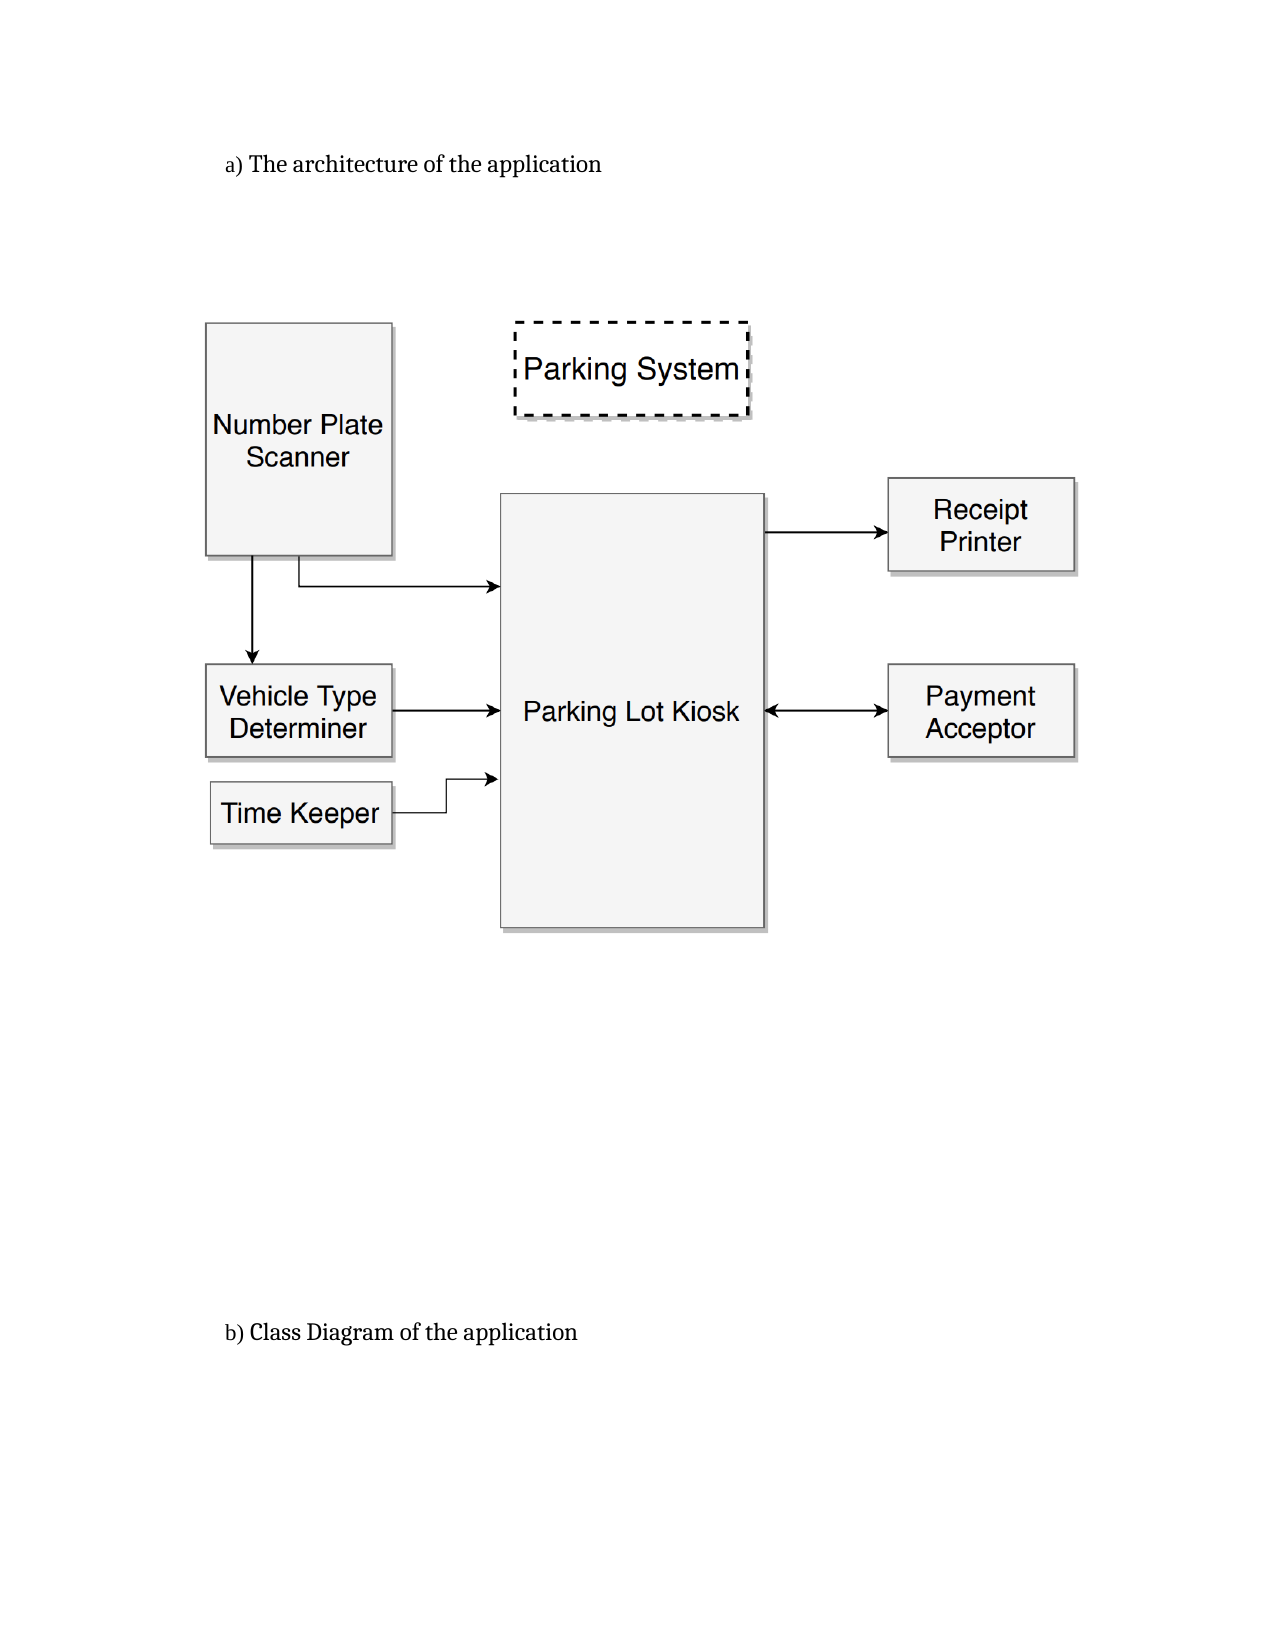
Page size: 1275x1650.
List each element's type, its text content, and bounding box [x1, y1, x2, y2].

text a) The architecture of the application [150, 150, 1125, 179]
picture [150, 245, 1125, 1028]
text b) Class Diagram of the application [150, 1317, 1125, 1346]
